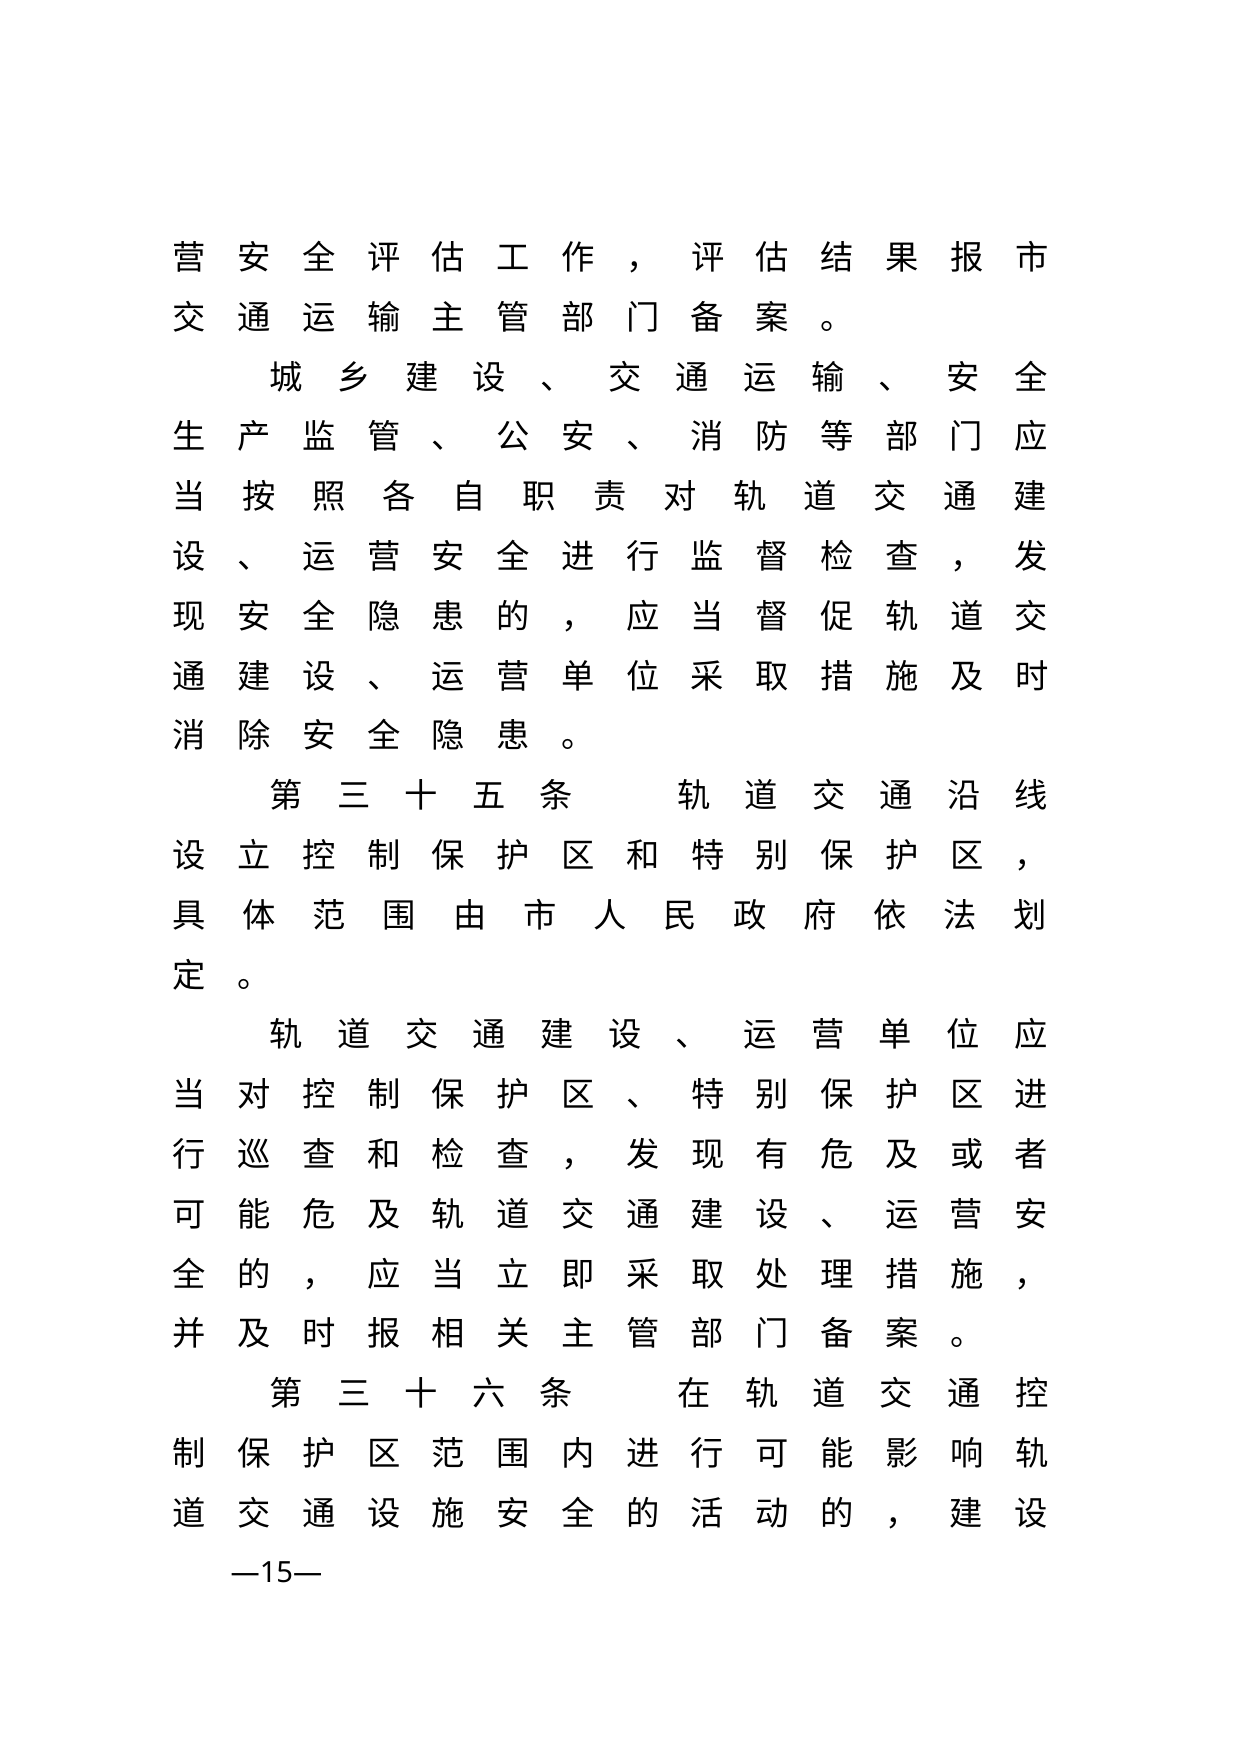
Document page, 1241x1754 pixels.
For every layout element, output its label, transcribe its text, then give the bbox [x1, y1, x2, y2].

text 城乡建设、交通运输、安全生产监管、公安、消防等部门应当按照各自职责对轨道交通建设、运营安全进行监督检查，发现安全隐患的，应当督促轨道交通建设、运营单位采取措施及时消除安全隐患。 [172, 345, 1079, 763]
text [172, 225, 1079, 345]
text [172, 1361, 1079, 1541]
text 第三十五条 轨道交通沿线设立控制保护区和特别保护区，具体范围由市人民政府依法划定。 [172, 763, 1079, 1002]
text 轨道交通建设、运营单位应当对控制保护区、特别保护区进行巡查和检查，发现有危及或者可能危及轨道交通建设、运营安全的，应当立即采取处理措施，并及时报相关主管部门备案。 [172, 1002, 1079, 1361]
